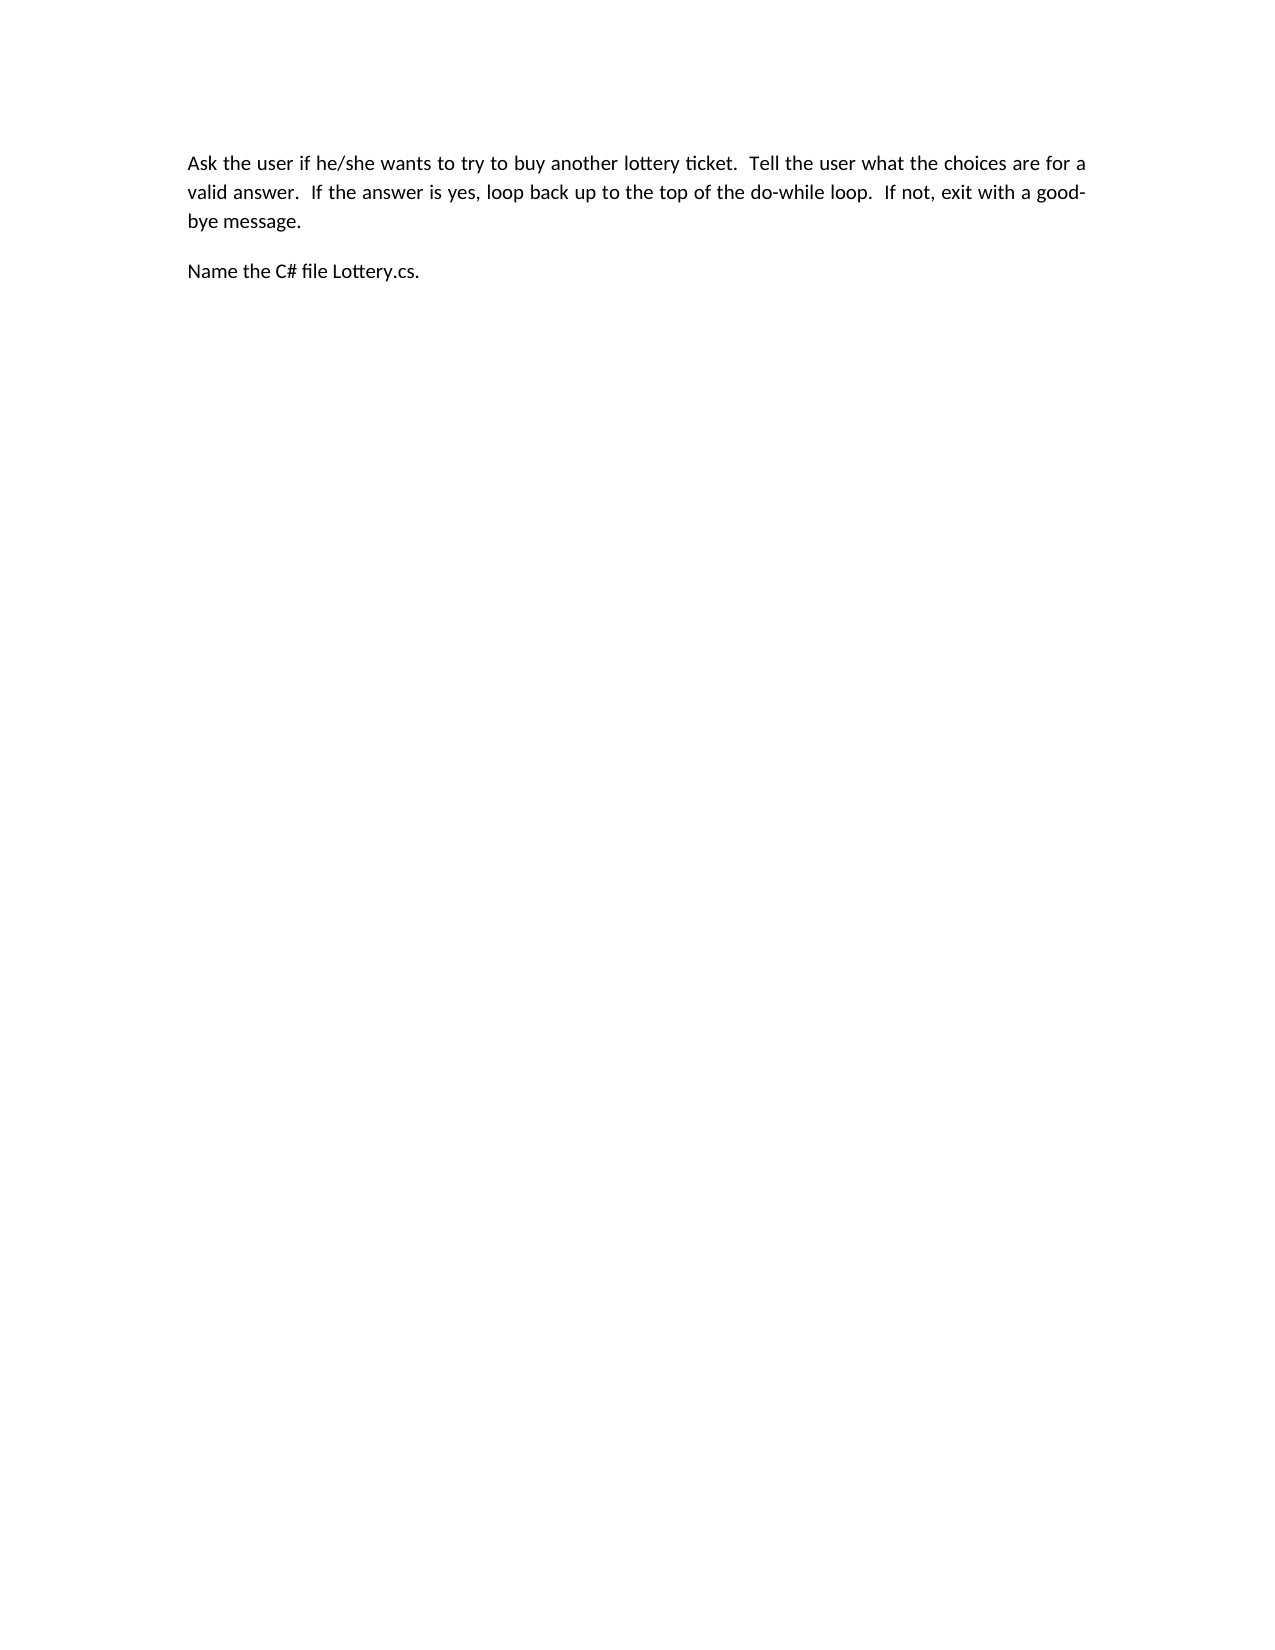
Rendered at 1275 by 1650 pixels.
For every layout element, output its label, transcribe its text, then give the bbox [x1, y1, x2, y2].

text Name the C# file Lottery.cs. [187, 258, 1087, 284]
text Ask the user if he/she wants to try to buy another lottery ticket. Tell the user what the choices are for a valid answer. If the answer is yes, loop back up to the top of the do-while loop. If not, exit with a good-bye message. [187, 150, 1087, 234]
